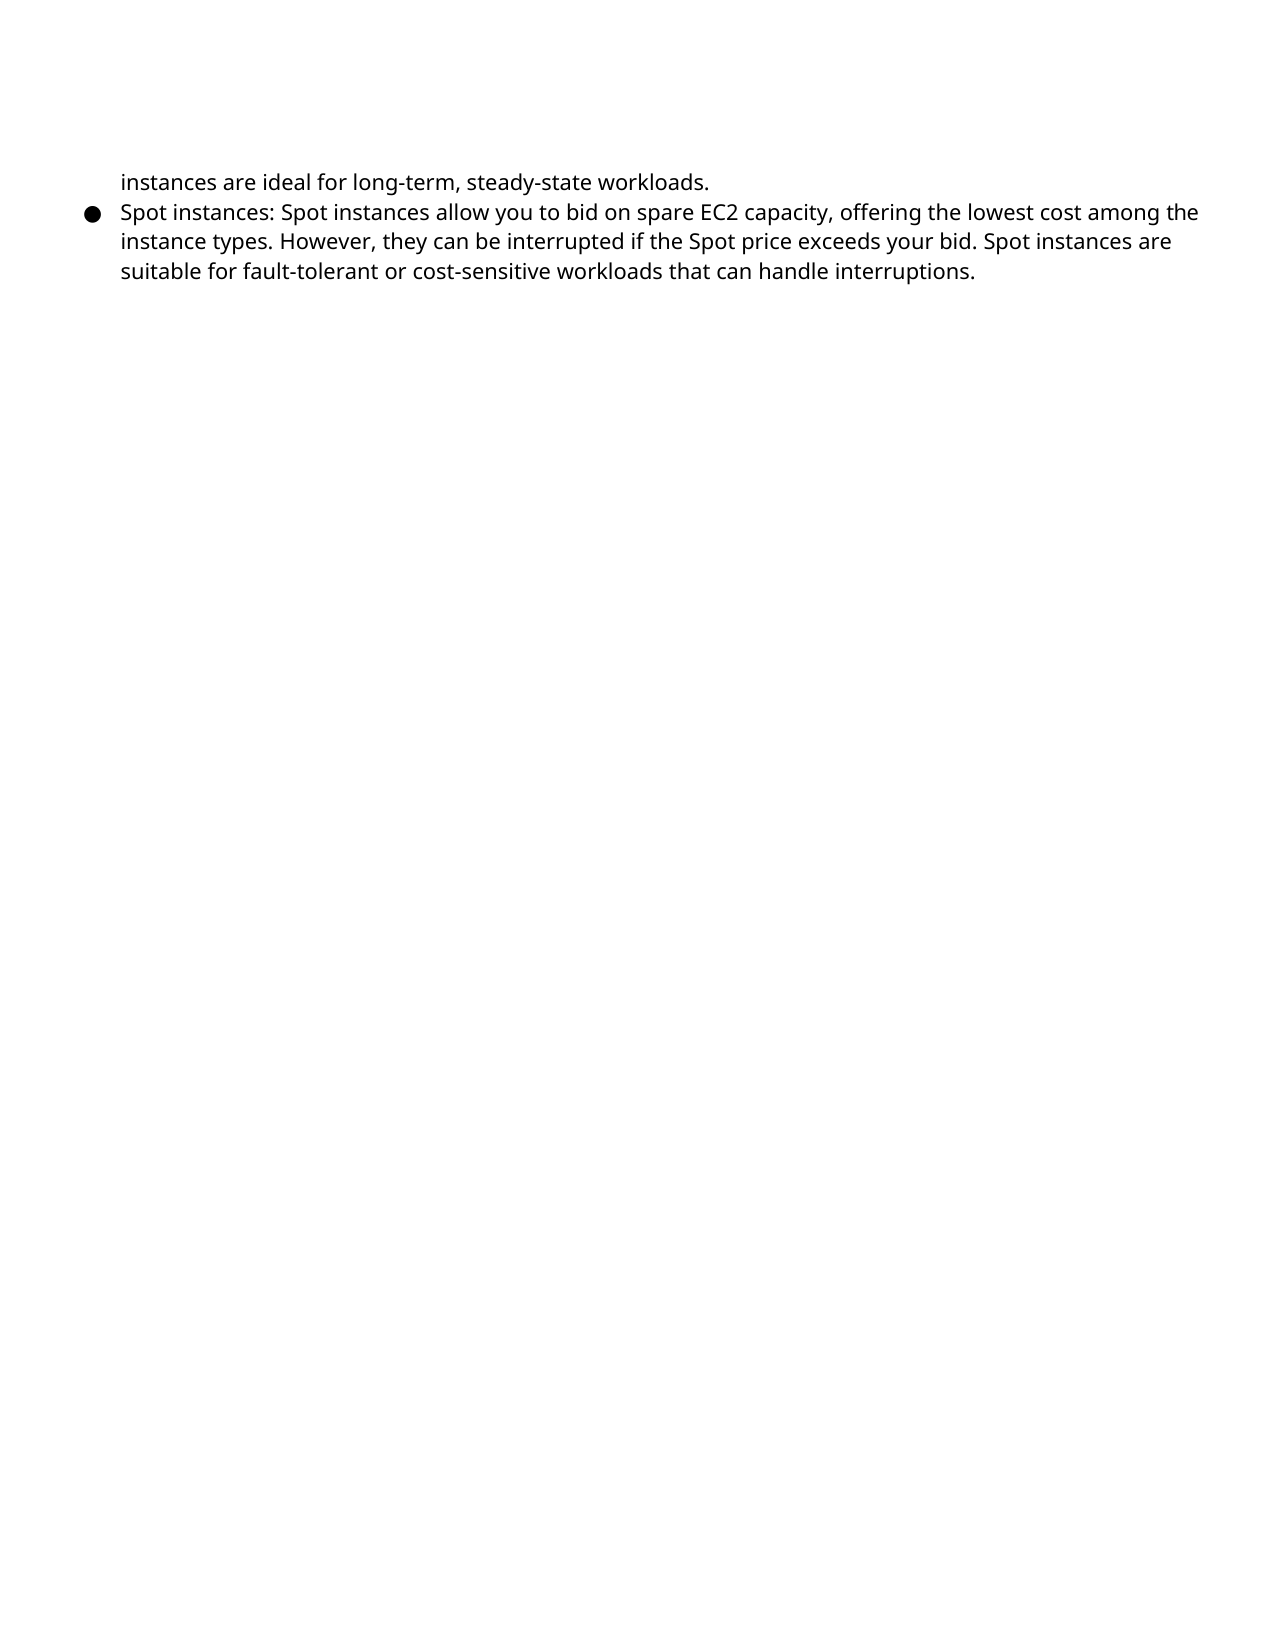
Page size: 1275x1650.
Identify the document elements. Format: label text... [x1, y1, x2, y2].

list Spot instances: Spot instances allow you to bid on spare EC2 capacity, offering the lowest cost among the [83, 196, 1237, 226]
text instance types. However, they can be interrupted if the Spot price exceeds your bid. Spot instances are suitable for fault-tolerant or cost-sensitive workloads that can handle interruptions. [120, 226, 1223, 286]
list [83, 167, 1216, 196]
